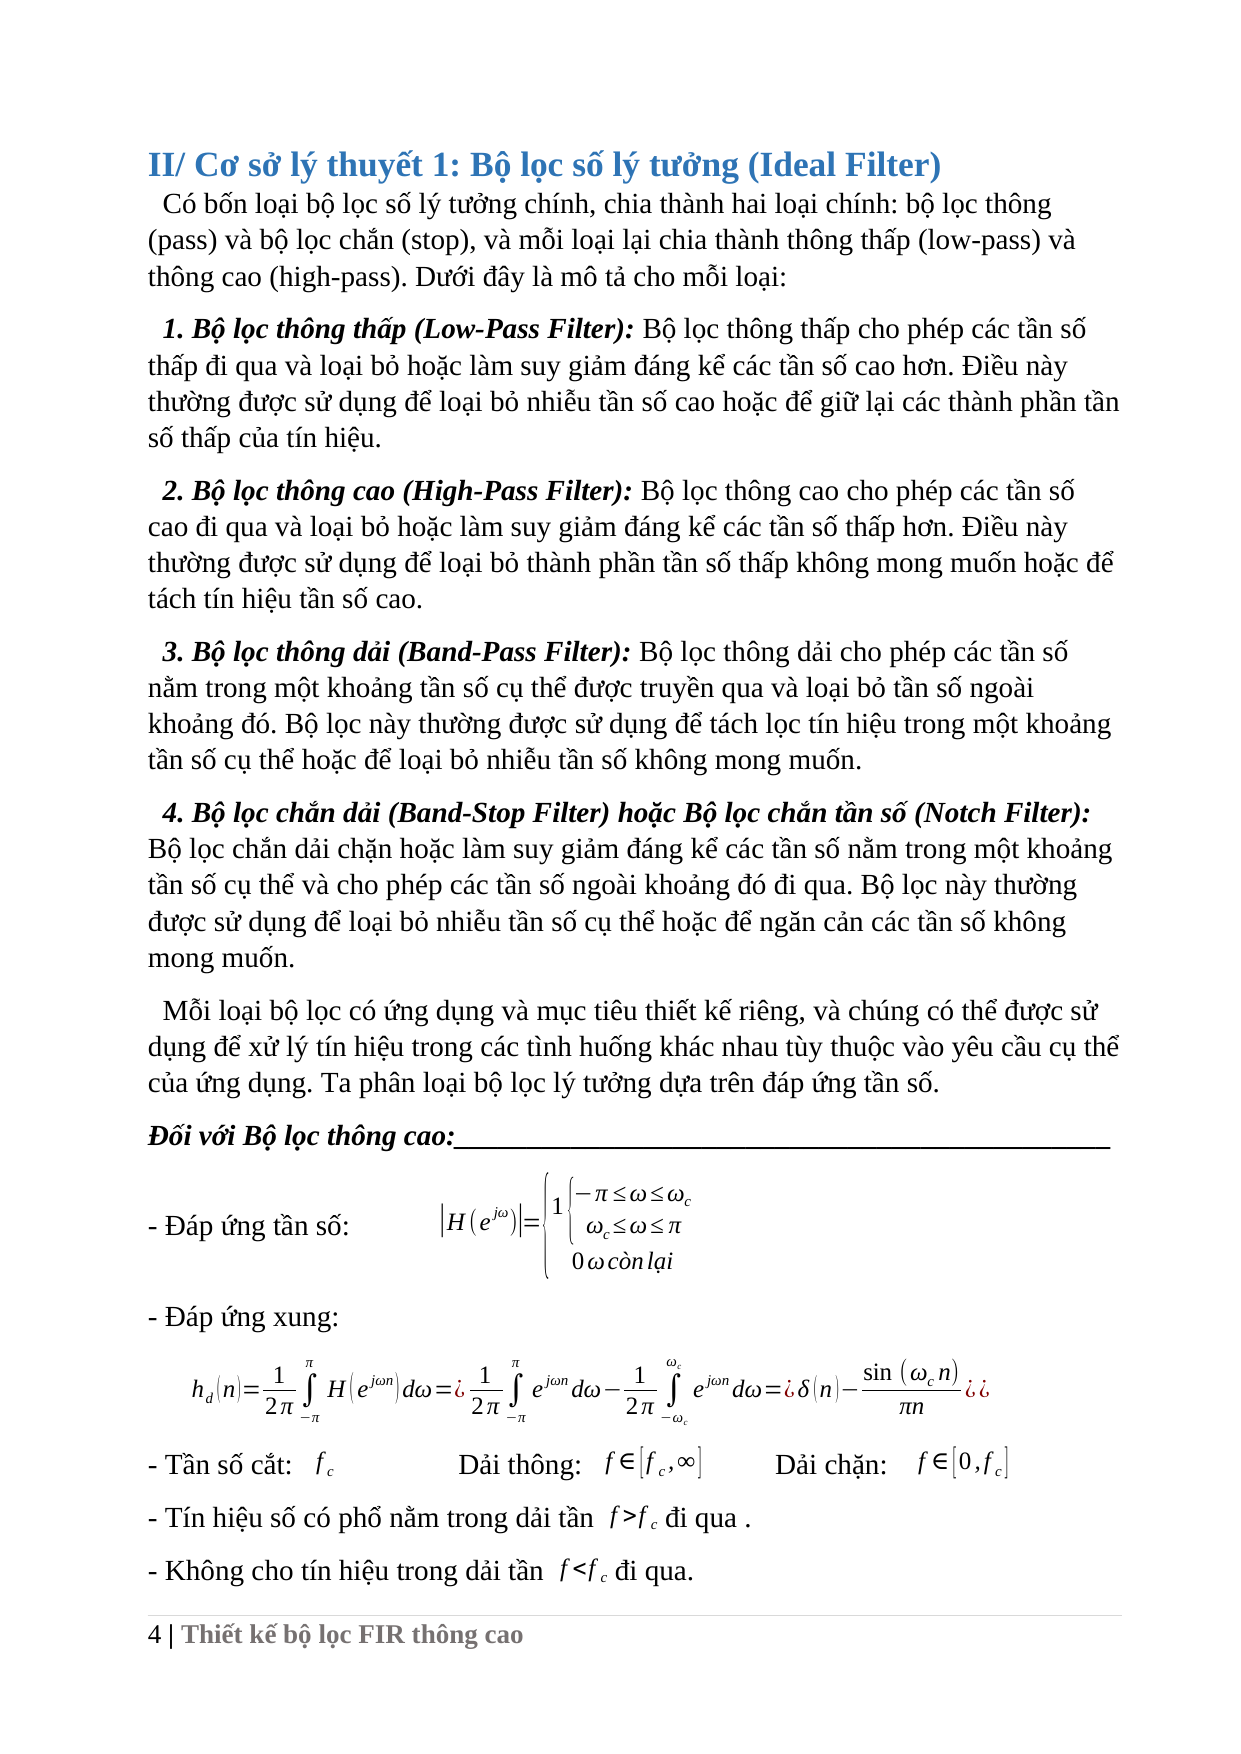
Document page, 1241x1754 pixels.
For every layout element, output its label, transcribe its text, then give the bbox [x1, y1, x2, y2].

subtitle II/ Cơ sở lý thuyết 1: Bộ lọc số lý tưởng (Ideal Filter) [148, 143, 1122, 184]
text 4. Bộ lọc chắn dải (Band-Stop Filter) hoặc Bộ lọc chắn tần số (Notch Filter): Bộ lọc chắn dải chặn hoặc làm suy giảm đáng kể các tần số nằm trong một khoảng tần số cụ thể và cho phép các tần số ngoài khoảng đó đi qua. Bộ lọc này thường được sử dụng để loại bỏ nhiễu tần số cụ thể hoặc để ngăn cản các tần số không mong muốn. [148, 795, 1122, 973]
text 2. Bộ lọc thông cao (High-Pass Filter): Bộ lọc thông cao cho phép các tần số cao đi qua và loại bỏ hoặc làm suy giảm đáng kể các tần số thấp hơn. Điều này thường được sử dụng để loại bỏ thành phần tần số thấp không mong muốn hoặc để tách tín hiệu tần số cao. [148, 473, 1122, 615]
text 3. Bộ lọc thông dải (Band-Pass Filter): Bộ lọc thông dải cho phép các tần số nằm trong một khoảng tần số cụ thể được truyền qua và loại bỏ tần số ngoài khoảng đó. Bộ lọc này thường được sử dụng để tách lọc tín hiệu trong một khoảng tần số cụ thể hoặc để loại bỏ nhiễu tần số không mong muốn. [148, 634, 1122, 776]
text - Tần số cắt: Dải thông: Dải chặn: [148, 1446, 1122, 1481]
text - Tín hiệu số có phổ nằm trong dải tần đi qua . [148, 1500, 1122, 1534]
text - Đáp ứng tần số: [148, 1171, 1122, 1280]
text - Đáp ứng xung: [148, 1299, 1122, 1333]
text Đối với Bộ lọc thông cao:_____________________________________________ [148, 1118, 1122, 1151]
text Có bốn loại bộ lọc số lý tưởng chính, chia thành hai loại chính: bộ lọc thông (pass) và bộ lọc chắn (stop), và mỗi loại lại chia thành thông thấp (low-pass) và thông cao (high-pass). Dưới đây là mô tả cho mỗi loại: [148, 186, 1122, 292]
text - Không cho tín hiệu trong dải tần đi qua. [148, 1553, 1122, 1587]
text 1. Bộ lọc thông thấp (Low-Pass Filter): Bộ lọc thông thấp cho phép các tần số thấp đi qua và loại bỏ hoặc làm suy giảm đáng kể các tần số cao hơn. Điều này thường được sử dụng để loại bỏ nhiễu tần số cao hoặc để giữ lại các thành phần tần số thấp của tín hiệu. [148, 311, 1122, 453]
text Mỗi loại bộ lọc có ứng dụng và mục tiêu thiết kế riêng, và chúng có thể được sử dụng để xử lý tín hiệu trong các tình huống khác nhau tùy thuộc vào yêu cầu cụ thể của ứng dụng. Ta phân loại bộ lọc lý tưởng dựa trên đáp ứng tần số. [148, 993, 1122, 1098]
